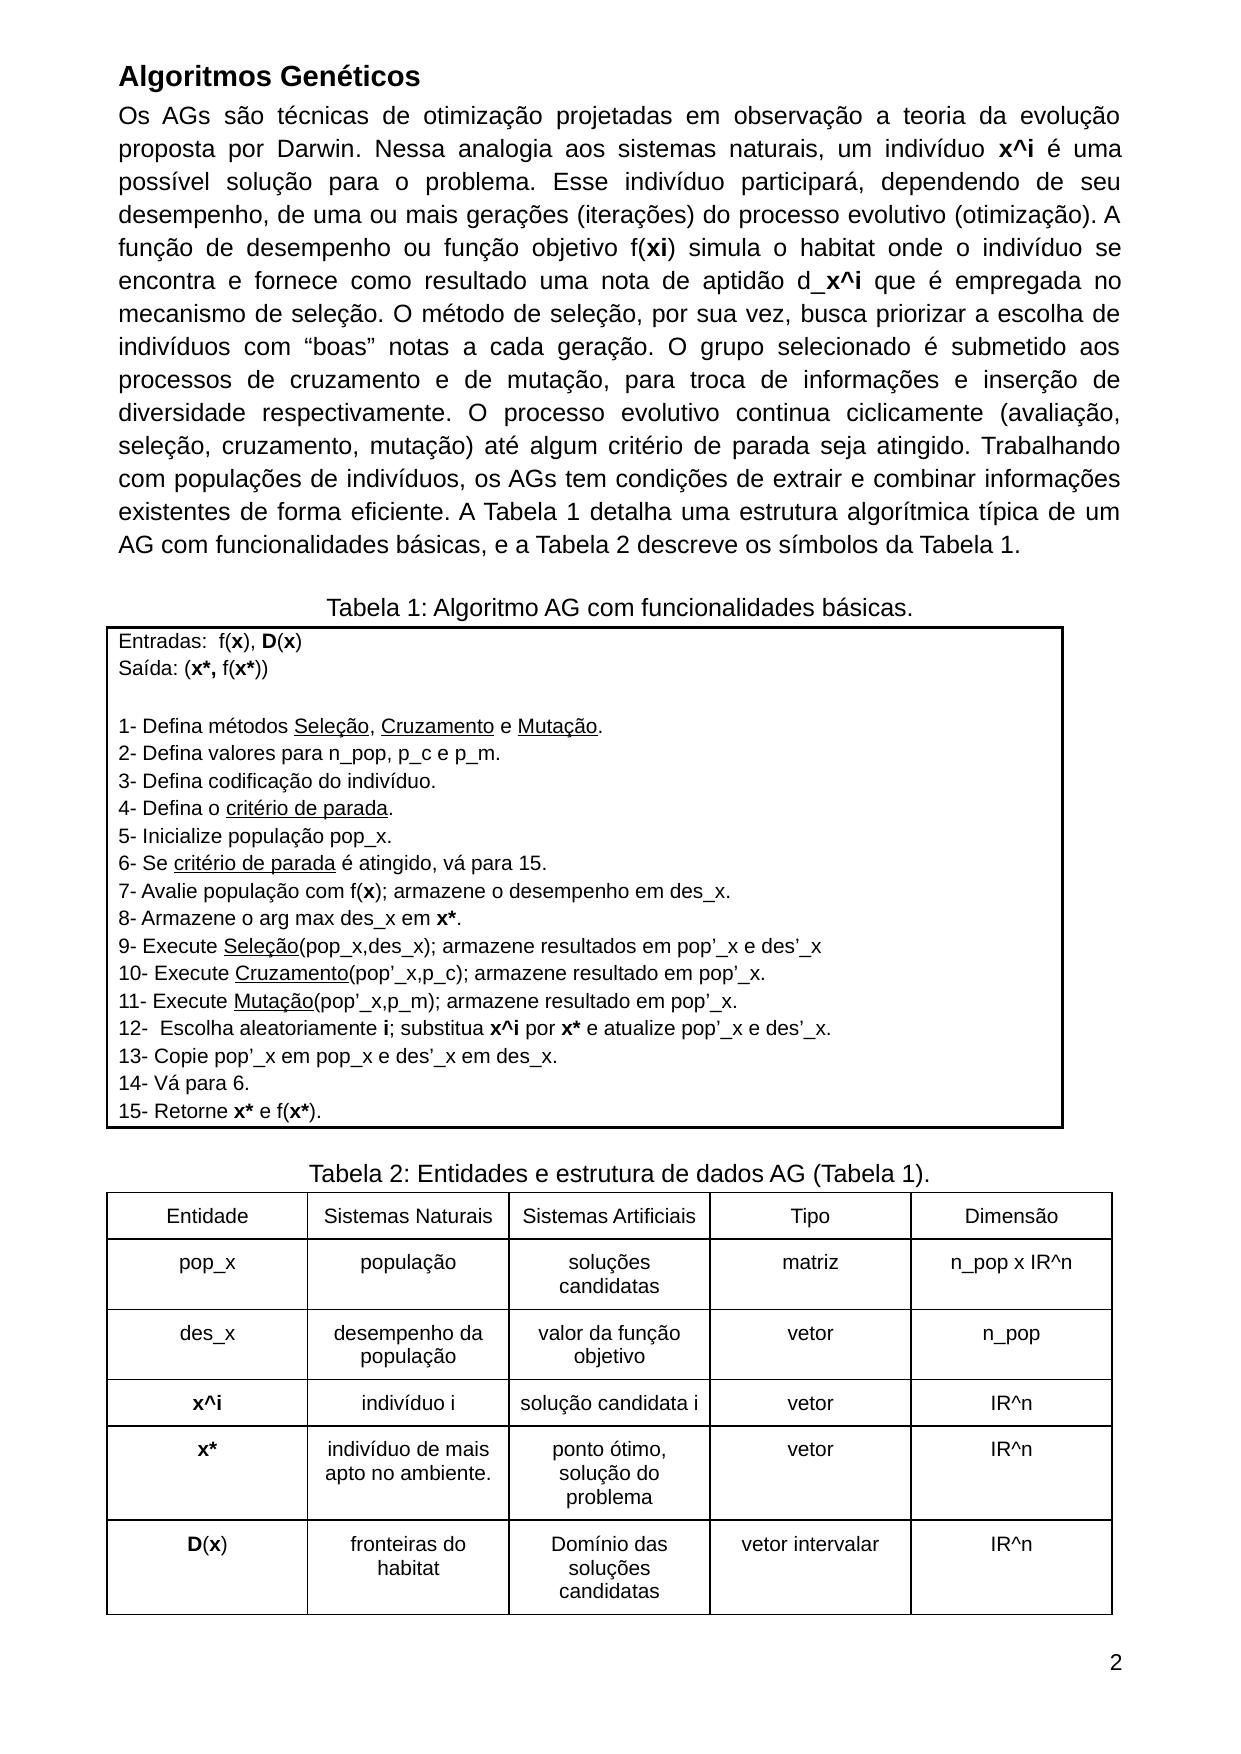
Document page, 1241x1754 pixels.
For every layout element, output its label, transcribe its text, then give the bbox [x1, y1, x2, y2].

table_cell indivíduo i [308, 1380, 508, 1425]
table_header Tipo [711, 1193, 910, 1238]
text Tabela 1: Algoritmo AG com funcionalidades básicas. [118, 593, 1122, 622]
table_header Sistemas Artificiais [510, 1193, 709, 1238]
table_cell vetor intervalar [711, 1521, 910, 1614]
table_cell IR^n [912, 1521, 1111, 1614]
table_header Sistemas Naturais [308, 1193, 508, 1238]
table_cell des_x [108, 1310, 307, 1379]
table_cell vetor [711, 1310, 910, 1379]
table_cell IR^n [912, 1380, 1111, 1425]
table_cell ponto ótimo, solução do problema [510, 1427, 709, 1519]
table_cell matriz [711, 1240, 910, 1308]
table_cell D(x) [108, 1521, 307, 1614]
table_cell n_pop [912, 1310, 1111, 1379]
table_cell população [308, 1240, 508, 1308]
subtitle Algoritmos Genéticos [118, 59, 1122, 92]
text Tabela 2: Entidades e estrutura de dados AG (Tabela 1). [118, 1159, 1122, 1187]
table_cell x* [108, 1427, 307, 1519]
table_cell IR^n [912, 1427, 1111, 1519]
table_header Entidade [108, 1193, 307, 1238]
table_cell soluções candidatas [510, 1240, 709, 1308]
table_cell desempenho da população [308, 1310, 508, 1379]
table_header Dimensão [912, 1193, 1111, 1238]
table_header Entradas: f(x), D(x) Saída: (x*, f(x*)) 1- Defina métodos Seleção, Cruzamento e Mutação. 2- Defina valores para n_pop, p_c e p_m. 3- Defina codificação do indivíduo. 4- Defina o critério de parada. 5- Inicialize população pop_x. 6- Se critério de parada é atingido, vá para 15. 7- Avalie população com f(x); armazene o desempenho em des_x. 8- Armazene o arg max des_x em x*. 9- Execute Seleção(pop_x,des_x); armazene resultados em pop’_x e des’_x 10- Execute Cruzamento(pop’_x,p_c); armazene resultado em pop’_x. 11- Execute Mutação(pop’_x,p_m); armazene resultado em pop’_x. 12- Escolha aleatoriamente i; substitua x^i por x* e atualize pop’_x e des’_x. 13- Copie pop’_x em pop_x e des’_x em des_x. 14- Vá para 6. 15- Retorne x* e f(x*). [108, 629, 1061, 1126]
table_cell n_pop x IR^n [912, 1240, 1111, 1308]
table_cell vetor [711, 1380, 910, 1425]
table_cell x^i [108, 1380, 307, 1425]
text Os AGs são técnicas de otimização projetadas em observação a teoria da evolução proposta por Darwin. Nessa analogia aos sistemas naturais, um indivíduo x^i é uma possível solução para o problema. Esse indivíduo participará, dependendo de seu desempenho, de uma ou mais gerações (iterações) do processo evolutivo (otimização). A função de desempenho ou função objetivo f(xi) simula o habitat onde o indivíduo se encontra e fornece como resultado uma nota de aptidão d_x^i que é empregada no mecanismo de seleção. O método de seleção, por sua vez, busca priorizar a escolha de indivíduos com “boas” notas a cada geração. O grupo selecionado é submetido aos processos de cruzamento e de mutação, para troca de informações e inserção de diversidade respectivamente. O processo evolutivo continua ciclicamente (avaliação, seleção, cruzamento, mutação) até algum critério de parada seja atingido. Trabalhando com populações de indivíduos, os AGs tem condições de extrair e combinar informações existentes de forma eficiente. A Tabela 1 detalha uma estrutura algorítmica típica de um AG com funcionalidades básicas, e a Tabela 2 descreve os símbolos da Tabela 1. [118, 101, 1122, 559]
table_cell Domínio das soluções candidatas [510, 1521, 709, 1614]
table_cell solução candidata i [510, 1380, 709, 1425]
table_cell indivíduo de mais apto no ambiente. [308, 1427, 508, 1519]
table_cell pop_x [108, 1240, 307, 1308]
table_cell valor da função objetivo [510, 1310, 709, 1379]
table_cell vetor [711, 1427, 910, 1519]
table_cell fronteiras do habitat [308, 1521, 508, 1614]
